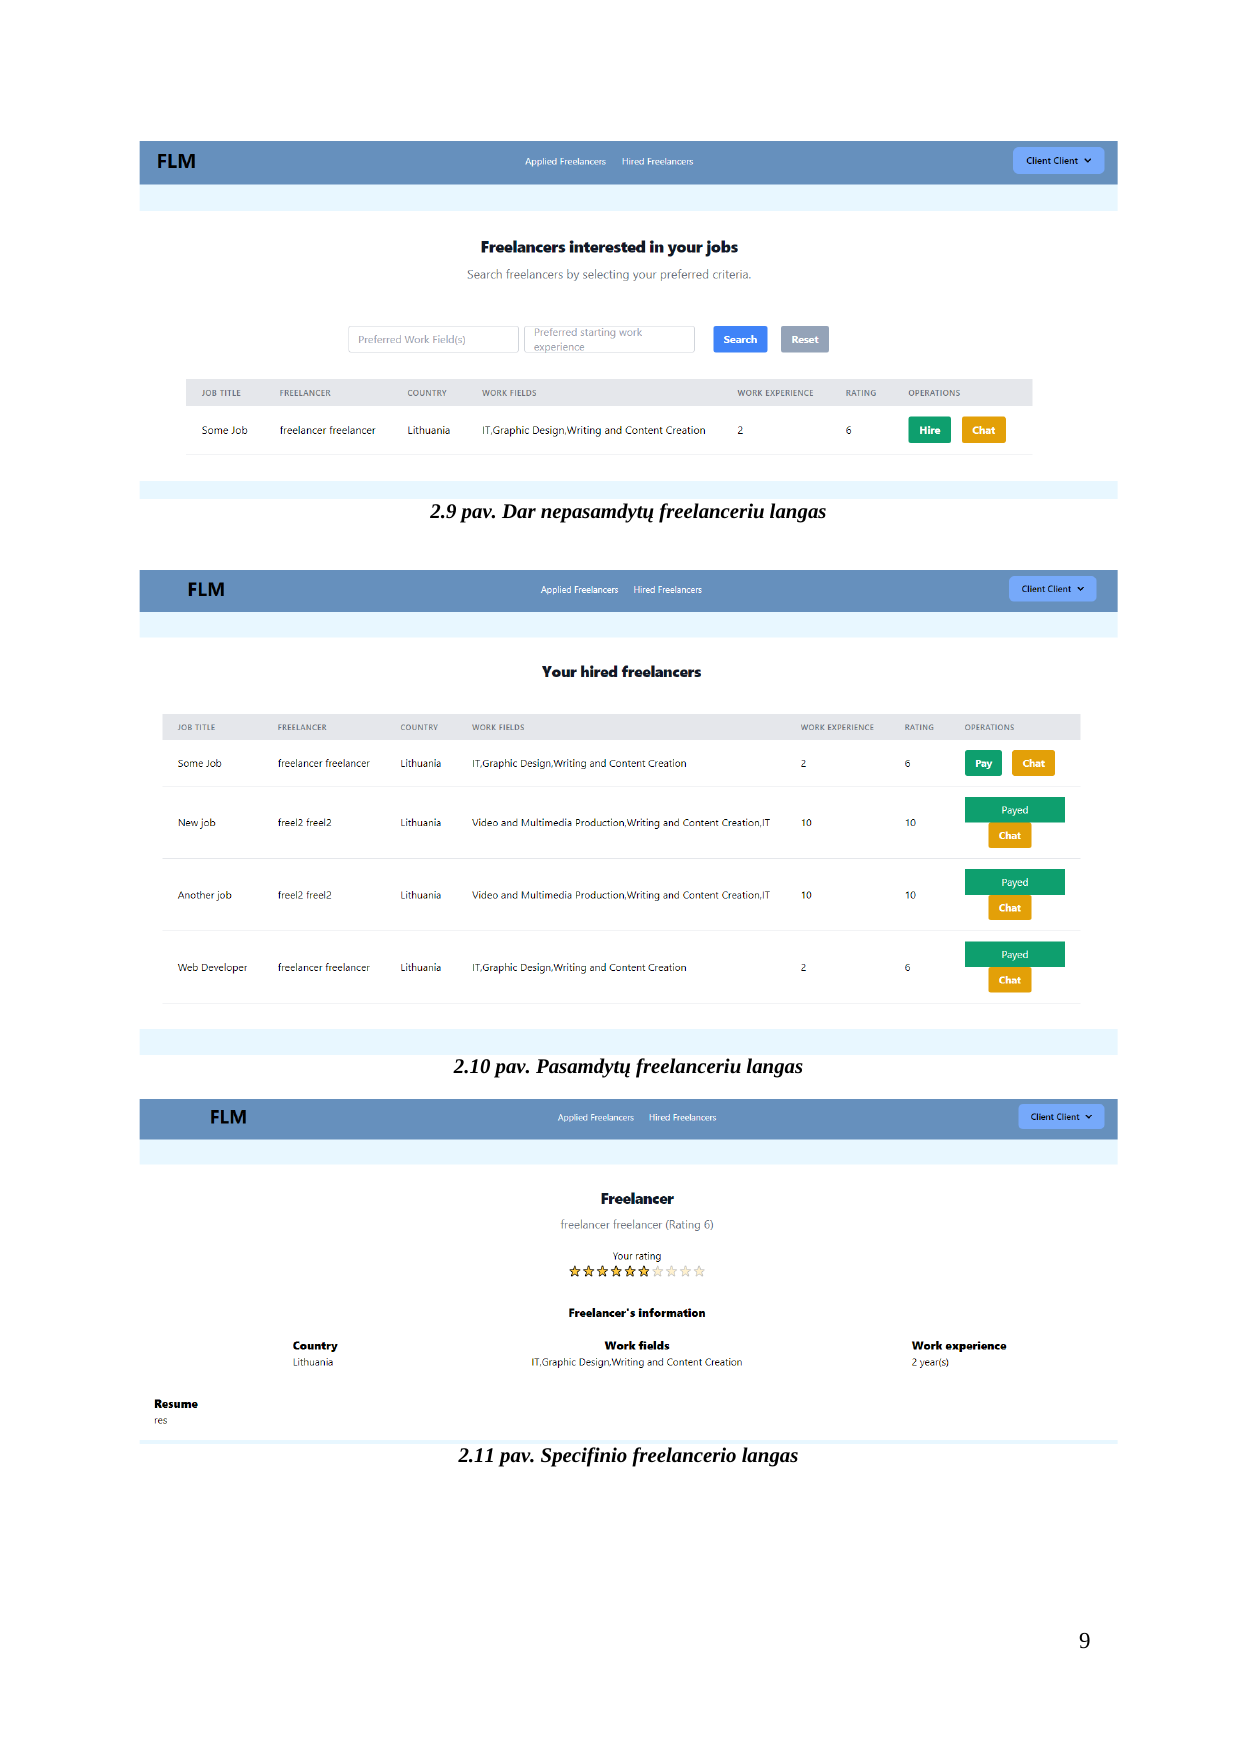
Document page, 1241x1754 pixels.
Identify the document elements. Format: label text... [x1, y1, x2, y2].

picture [139, 1099, 1118, 1444]
picture [139, 570, 1118, 1055]
picture [139, 141, 1118, 499]
